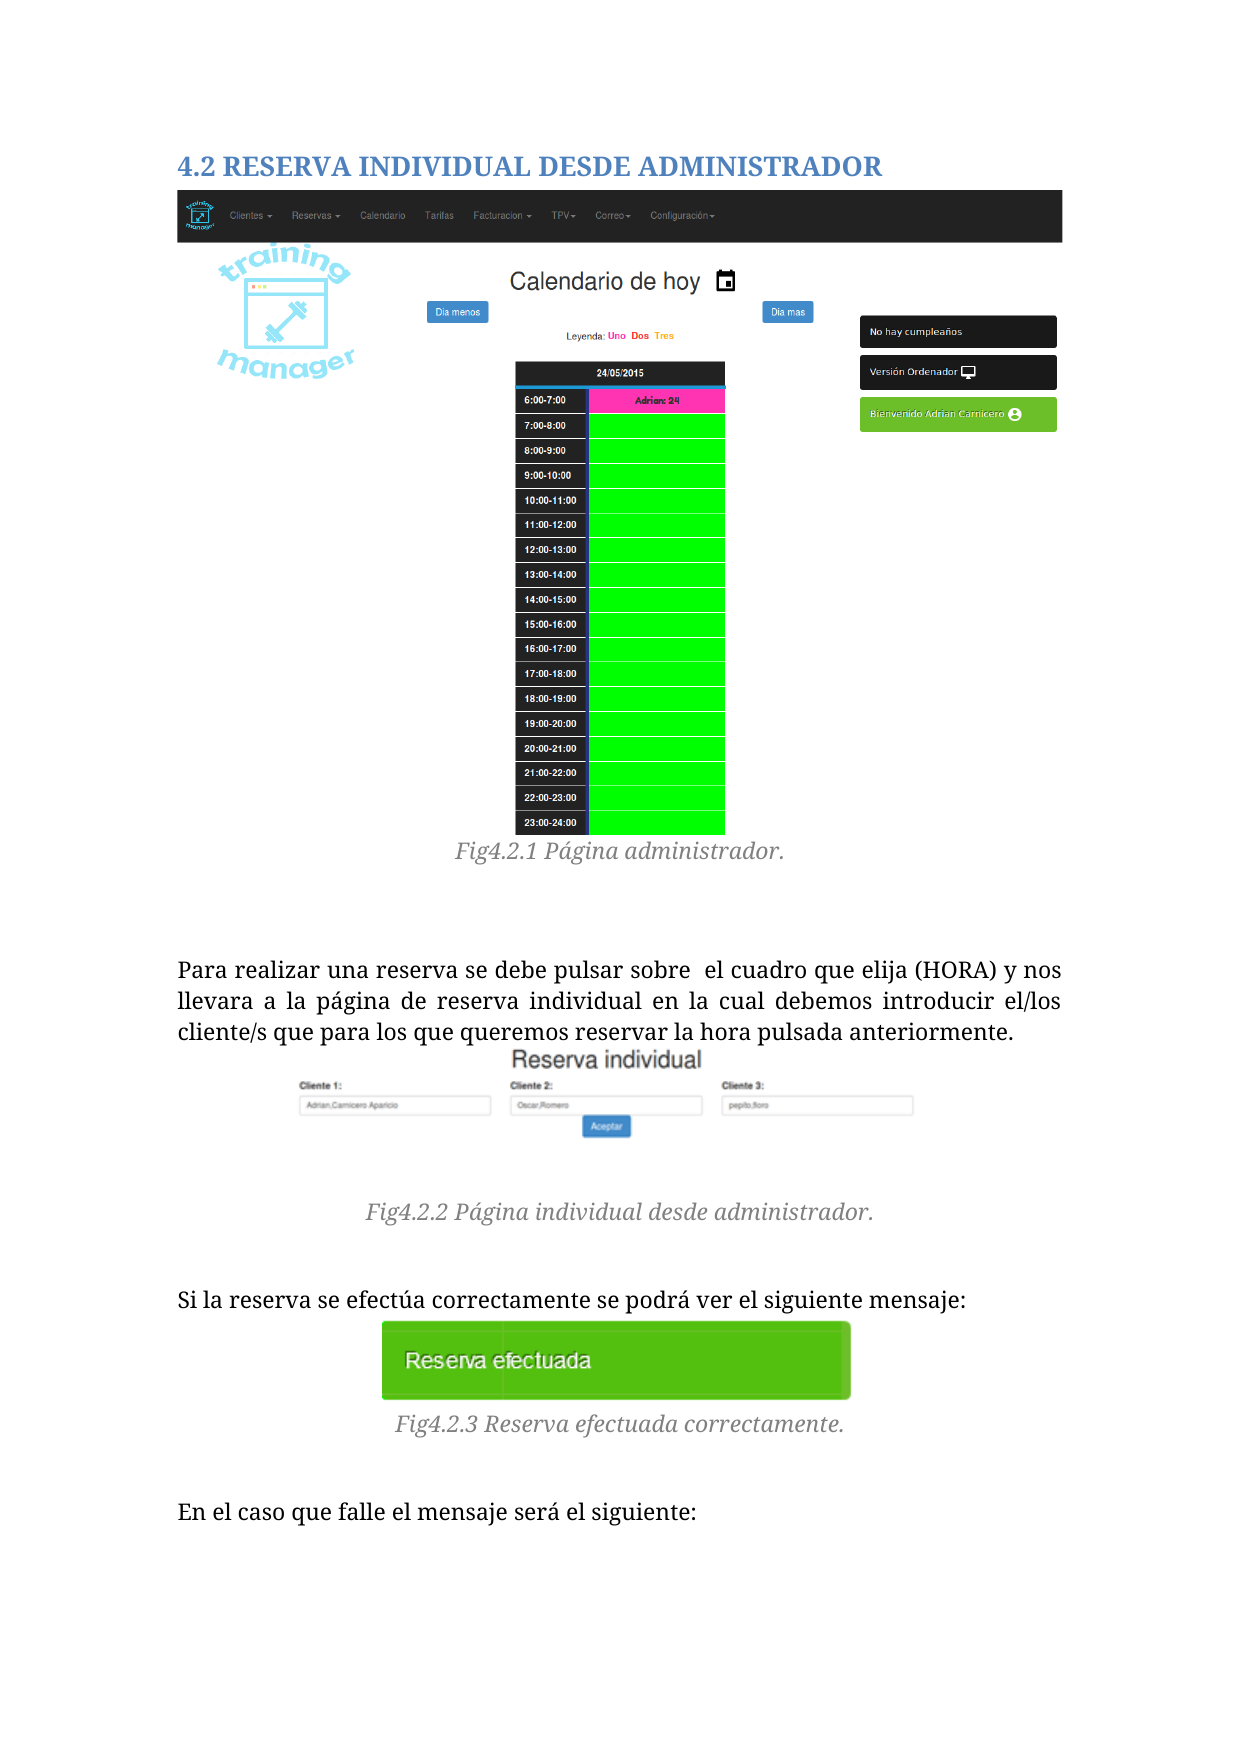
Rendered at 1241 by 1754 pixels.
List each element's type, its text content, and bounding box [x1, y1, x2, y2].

text En el caso que falle el mensaje será el siguiente: [177, 1496, 1063, 1527]
text Si la reserva se efectúa correctamente se podrá ver el siguiente mensaje: [177, 1284, 1063, 1315]
picture [287, 1047, 953, 1165]
picture [177, 190, 1063, 835]
subtitle 4.2 RESERVA INDIVIDUAL DESDE ADMINISTRADOR [177, 148, 1063, 184]
text Para realizar una reserva se debe pulsar sobre el cuadro que elija (HORA) y nos llevara a la página de reserva individual en la cual debemos introducir el/los cliente/s que para los que queremos reservar la hora pulsada anteriormente. [177, 954, 1063, 1048]
text Fig4.2.3 Reserva efectuada correctamente. [177, 1408, 1063, 1439]
text Fig4.2.2 Página individual desde administrador. [177, 1196, 1063, 1227]
text Fig4.2.1 Página administrador. [177, 835, 1063, 866]
picture [382, 1315, 859, 1408]
